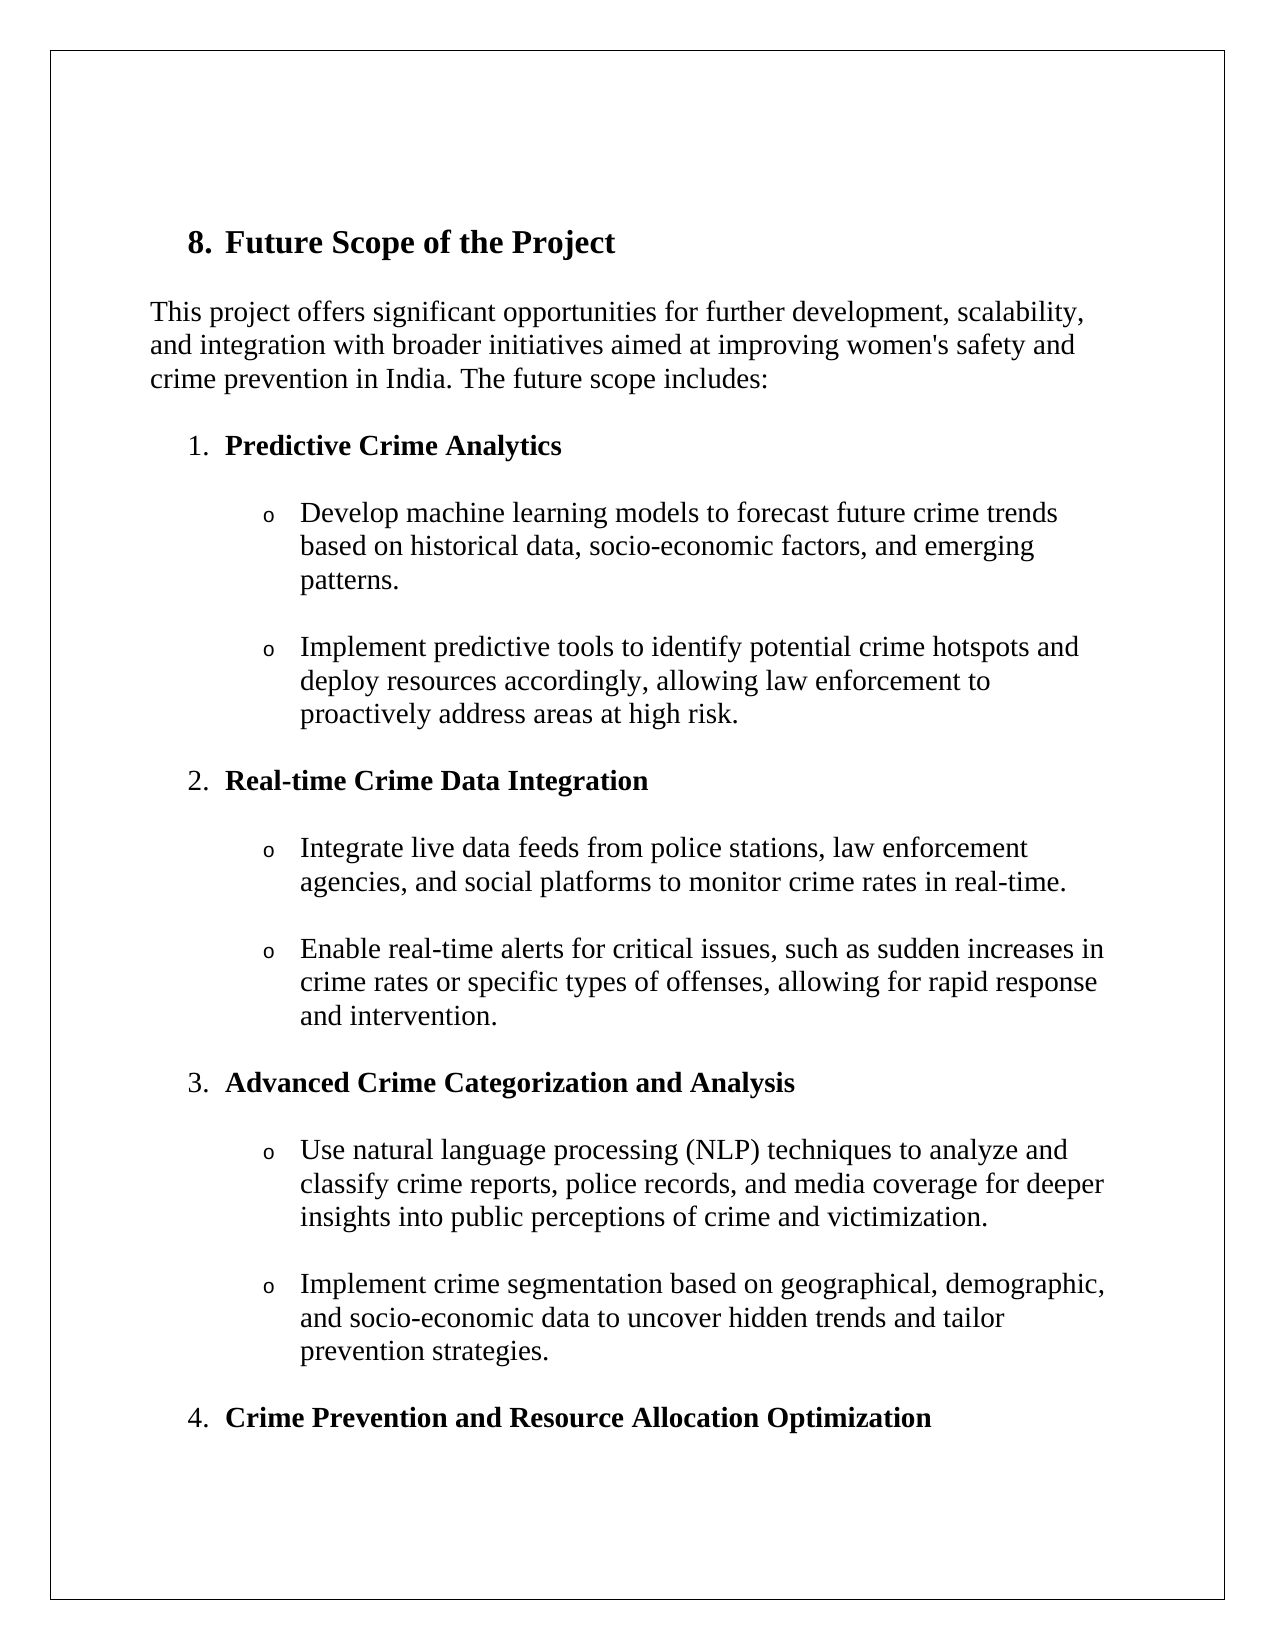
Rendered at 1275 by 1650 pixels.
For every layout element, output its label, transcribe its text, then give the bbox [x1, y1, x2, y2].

list Future Scope of the Project [187, 222, 1125, 260]
list Crime Prevention and Resource Allocation Optimization [187, 1401, 1125, 1434]
list Implement predictive tools to identify potential crime hotspots and deploy resources accordingly, allowing law enforcement to proactively address areas at high risk. [262, 629, 1125, 730]
text This project offers significant opportunities for further development, scalability, and integration with broader initiatives aimed at improving women's safety and crime prevention in India. The future scope includes: [150, 294, 1125, 394]
list Advanced Crime Categorization and Analysis [187, 1065, 1125, 1099]
list Integrate live data feeds from police stations, law enforcement agencies, and social platforms to monitor crime rates in real-time. [262, 830, 1125, 897]
list Develop machine learning models to forecast future crime trends based on historical data, socio-economic factors, and emerging patterns. [262, 495, 1125, 596]
list Enable real-time alerts for critical issues, such as sudden increases in crime rates or specific types of offenses, allowing for rapid response and intervention. [262, 931, 1125, 1032]
list Predictive Crime Analytics [187, 428, 1125, 461]
list Real-time Crime Data Integration [187, 763, 1125, 797]
list Use natural language processing (NLP) techniques to analyze and classify crime reports, police records, and media coverage for deeper insights into public perceptions of crime and victimization. [262, 1132, 1125, 1233]
list Implement crime segmentation based on geographical, demographic, and socio-economic data to uncover hidden trends and tailor prevention strategies. [262, 1266, 1125, 1367]
